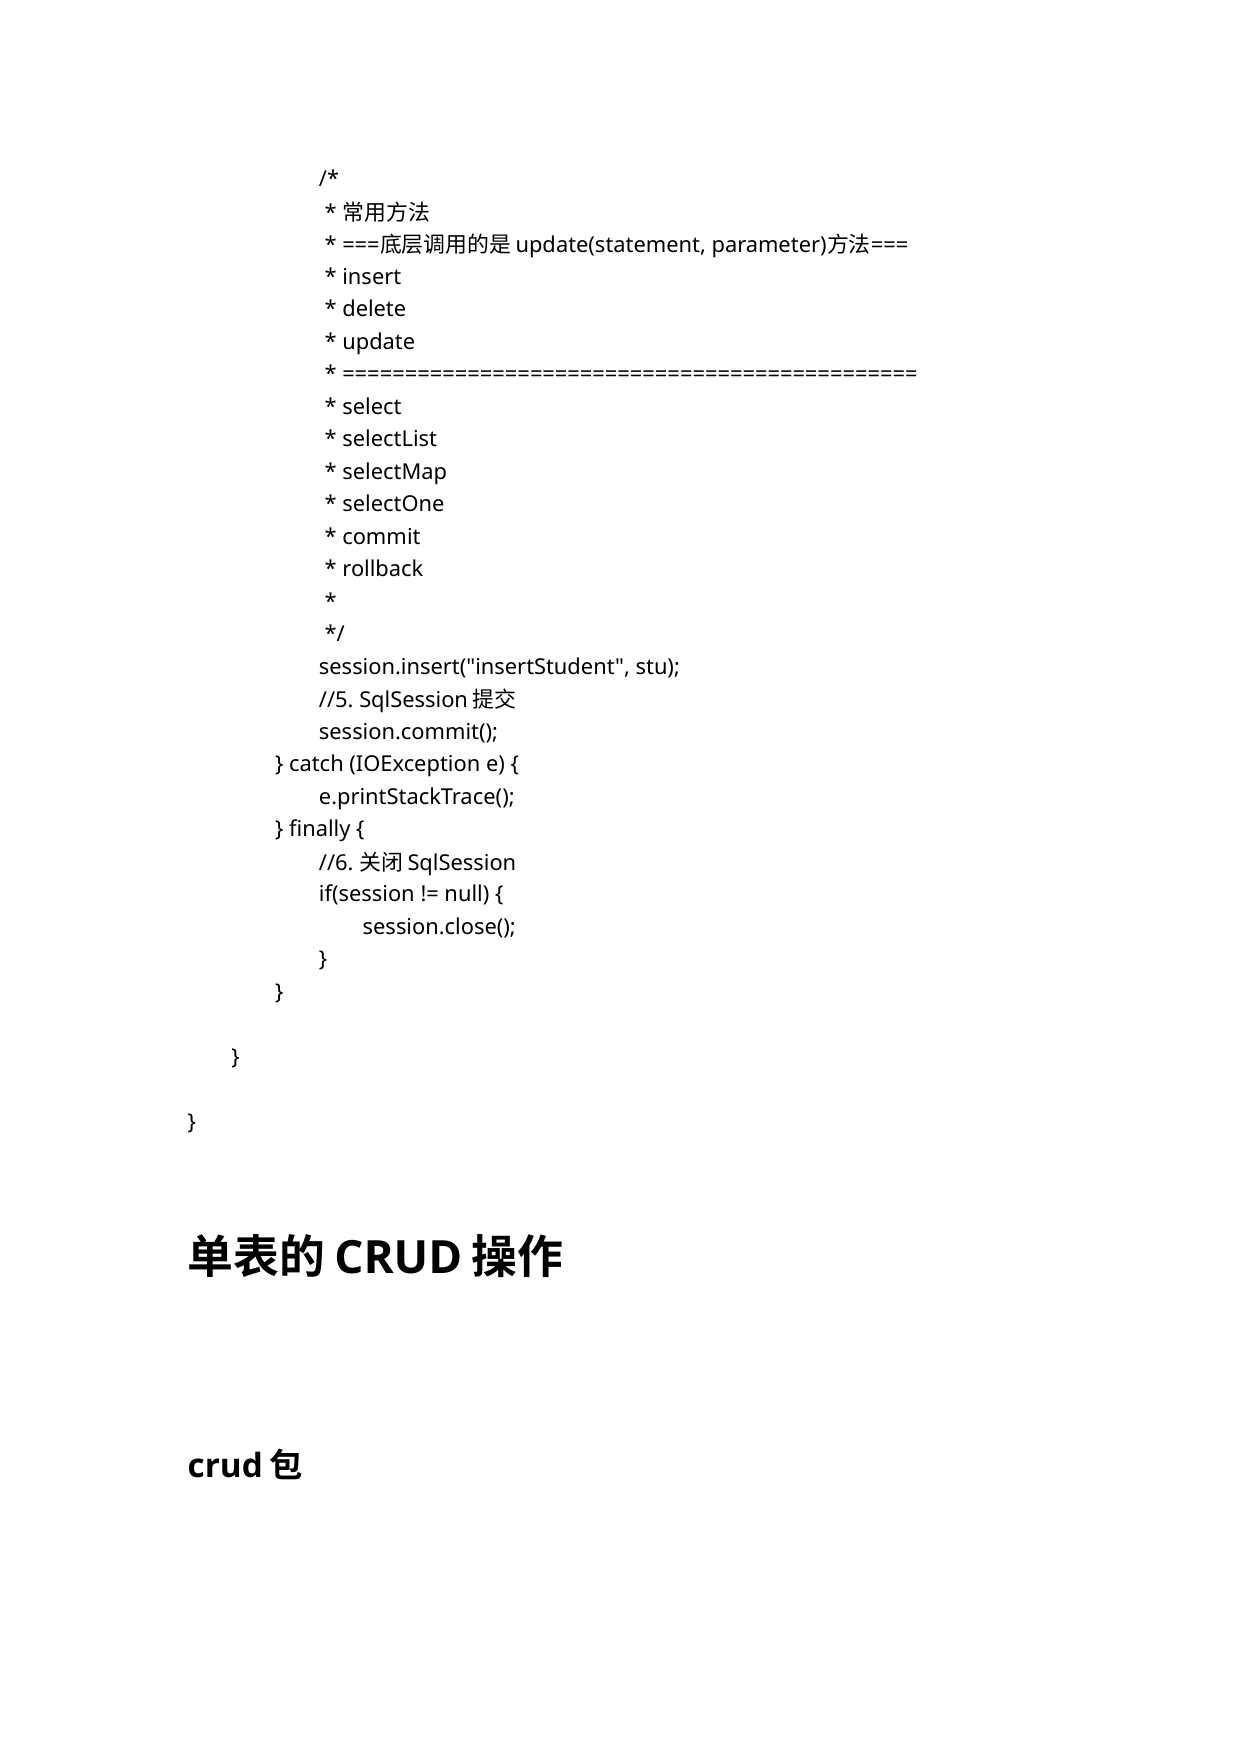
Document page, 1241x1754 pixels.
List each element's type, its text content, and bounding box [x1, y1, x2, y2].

text } [187, 1039, 1053, 1072]
text * selectMap [187, 454, 1053, 487]
text } catch (IOException e) { [187, 747, 1053, 779]
text * 常用方法 [187, 194, 1053, 227]
text * ============================================== [187, 357, 1053, 389]
text } finally { [187, 812, 1053, 844]
text * update [187, 324, 1053, 357]
text * insert [187, 259, 1053, 292]
text session.insert("insertStudent", stu); [187, 649, 1053, 682]
text /* [187, 162, 1053, 194]
text } [187, 1104, 1053, 1137]
text * commit [187, 519, 1053, 552]
text * selectList [187, 422, 1053, 454]
text } [187, 974, 1053, 1007]
text * [187, 584, 1053, 617]
text * ===底层调用的是update(statement, parameter)方法=== [187, 227, 1053, 259]
text //5. SqlSession提交 [187, 682, 1053, 714]
text * selectOne [187, 487, 1053, 519]
text */ [187, 617, 1053, 649]
text } [187, 942, 1053, 974]
text * rollback [187, 552, 1053, 584]
subtitle crud包 [187, 1431, 1053, 1496]
subtitle 单表的CRUD操作 [187, 1205, 1053, 1302]
text if(session != null) { [187, 877, 1053, 909]
text //6. 关闭SqlSession [187, 844, 1053, 877]
text session.close(); [187, 909, 1053, 942]
text e.printStackTrace(); [187, 779, 1053, 812]
text session.commit(); [187, 714, 1053, 747]
text * delete [187, 292, 1053, 324]
text * select [187, 389, 1053, 422]
